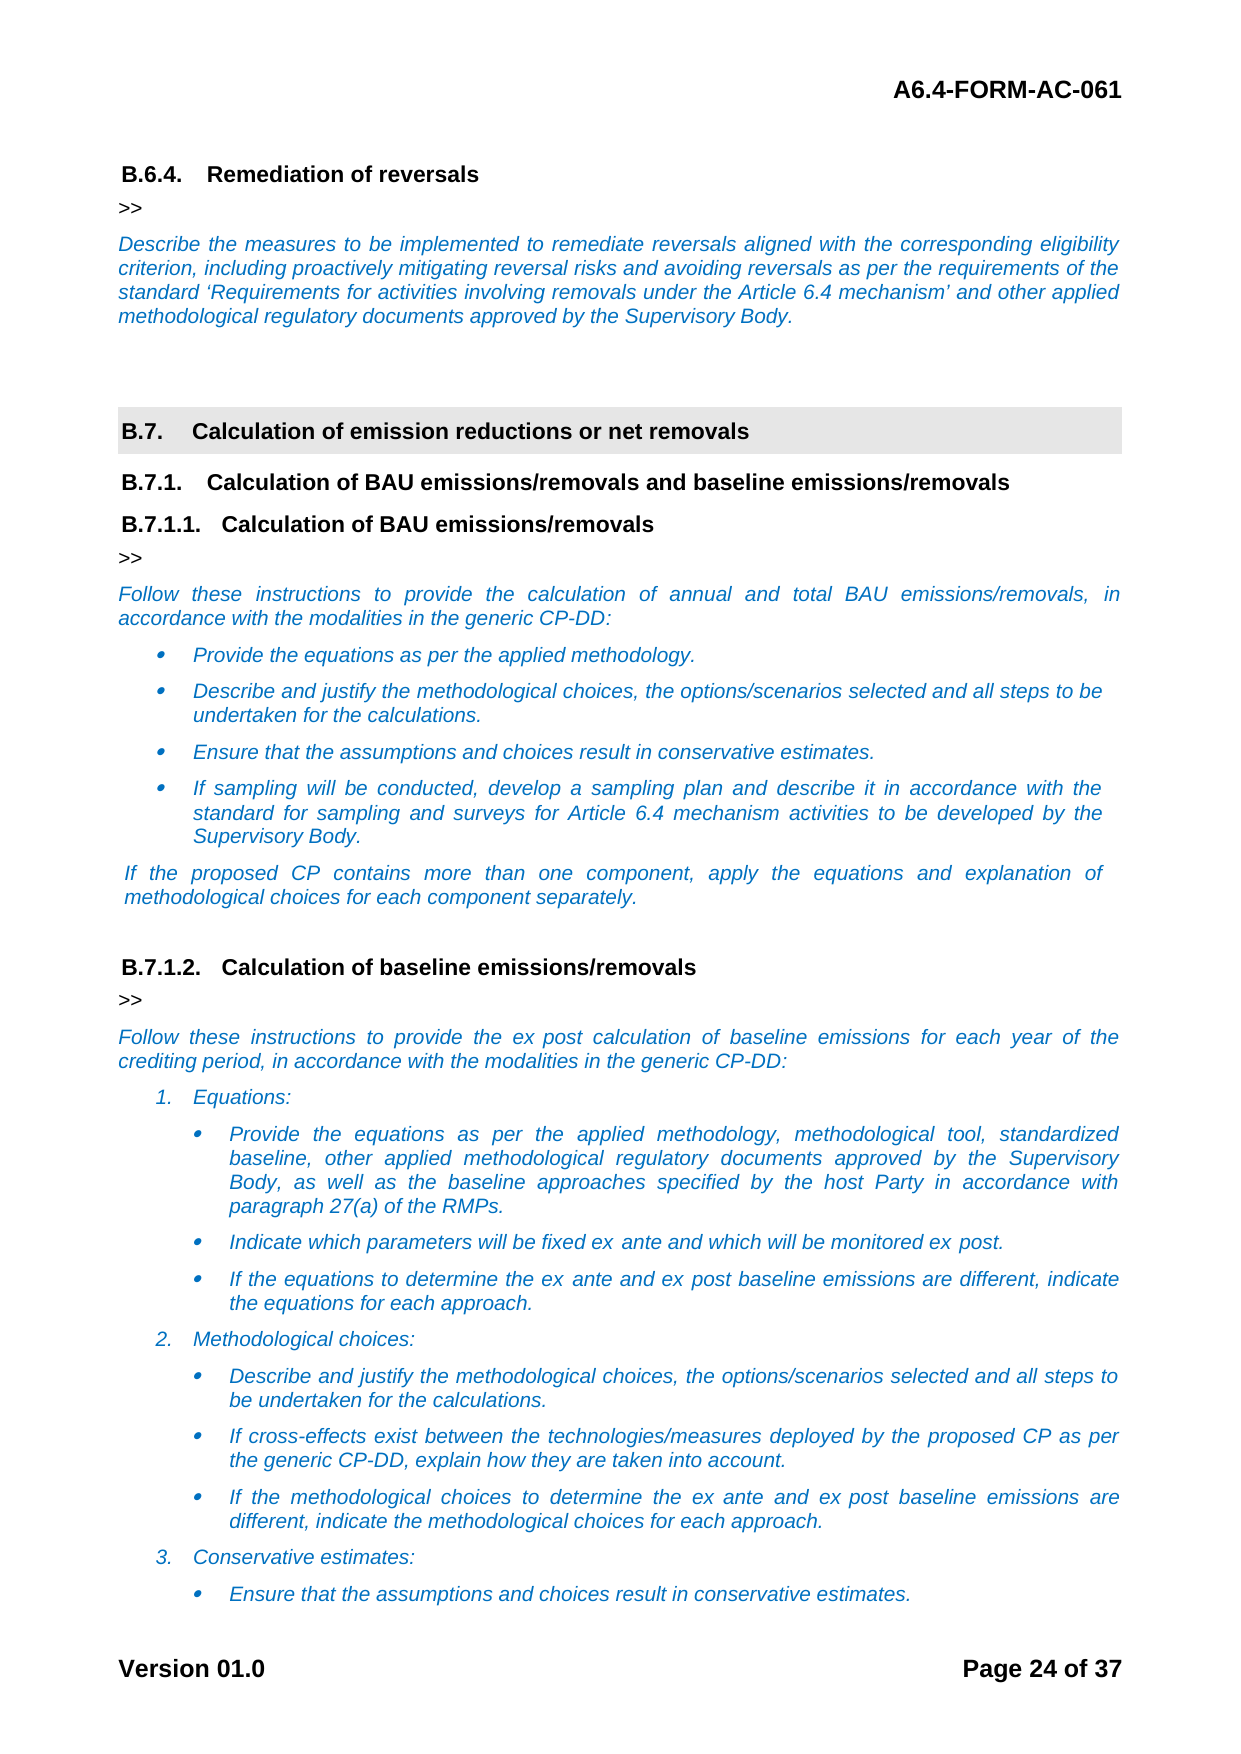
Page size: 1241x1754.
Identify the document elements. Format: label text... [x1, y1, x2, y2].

list Equations: [155, 1085, 1122, 1109]
text >> [118, 196, 1122, 220]
table_header Calculation of baseline emissions/removals [118, 951, 1122, 982]
text >> [118, 546, 1122, 570]
list Methodological choices: [155, 1327, 1122, 1351]
text >> [118, 988, 1122, 1012]
list If cross-effects exist between the technologies/measures deployed by the proposed CP as per the generic CP-DD, explain how they are taken into account. [192, 1424, 1122, 1472]
list Ensure that the assumptions and choices result in conservative estimates. [155, 740, 1106, 764]
table_header Calculation of emission reductions or net removals [118, 407, 1122, 454]
text Follow these instructions to provide the calculation of annual and total BAU emissions/removals, in accordance with the modalities in the generic CP-DD: [118, 582, 1122, 630]
list Provide the equations as per the applied methodology. [155, 643, 1106, 667]
text Describe the measures to be implemented to remediate reversals aligned with the corresponding eligibility criterion, including proactively mitigating reversal risks and avoiding reversals as per the requirements of the standard ‘Requirements for activities involving removals under the Article 6.4 mechanism’ and other applied methodological regulatory documents approved by the Supervisory Body. [118, 232, 1122, 328]
list If sampling will be conducted, develop a sampling plan and describe it in accordance with the standard for sampling and surveys for Article 6.4 mechanism activities to be developed by the Supervisory Body. [155, 776, 1106, 848]
list Conservative estimates: [155, 1545, 1122, 1569]
table_header Calculation of BAU emissions/removals [118, 509, 1122, 539]
list If the methodological choices to determine the ex ante and ex post baseline emissions are different, indicate the methodological choices for each approach. [192, 1484, 1122, 1532]
list Describe and justify the methodological choices, the options/scenarios selected and all steps to be undertaken for the calculations. [155, 679, 1106, 727]
list If the equations to determine the ex ante and ex post baseline emissions are different, indicate the equations for each approach. [192, 1266, 1122, 1314]
list Ensure that the assumptions and choices result in conservative estimates. [192, 1581, 1122, 1606]
table_header Calculation of BAU emissions/removals and baseline emissions/removals [118, 466, 1122, 497]
text Follow these instructions to provide the ex post calculation of baseline emissions for each year of the crediting period, in accordance with the modalities in the generic CP-DD: [118, 1024, 1122, 1072]
table_header Remediation of reversals [118, 159, 1122, 189]
list Provide the equations as per the applied methodology, methodological tool, standardized baseline, other applied methodological regulatory documents approved by the Supervisory Body, as well as the baseline approaches specified by the host Party in accordance with paragraph 27(a) of the RMPs. [192, 1121, 1122, 1217]
text If the proposed CP contains more than one component, apply the equations and explanation of methodological choices for each component separately. [124, 861, 1105, 909]
list Indicate which parameters will be fixed ex ante and which will be monitored ex post. [192, 1230, 1122, 1254]
list Describe and justify the methodological choices, the options/scenarios selected and all steps to be undertaken for the calculations. [192, 1363, 1122, 1411]
